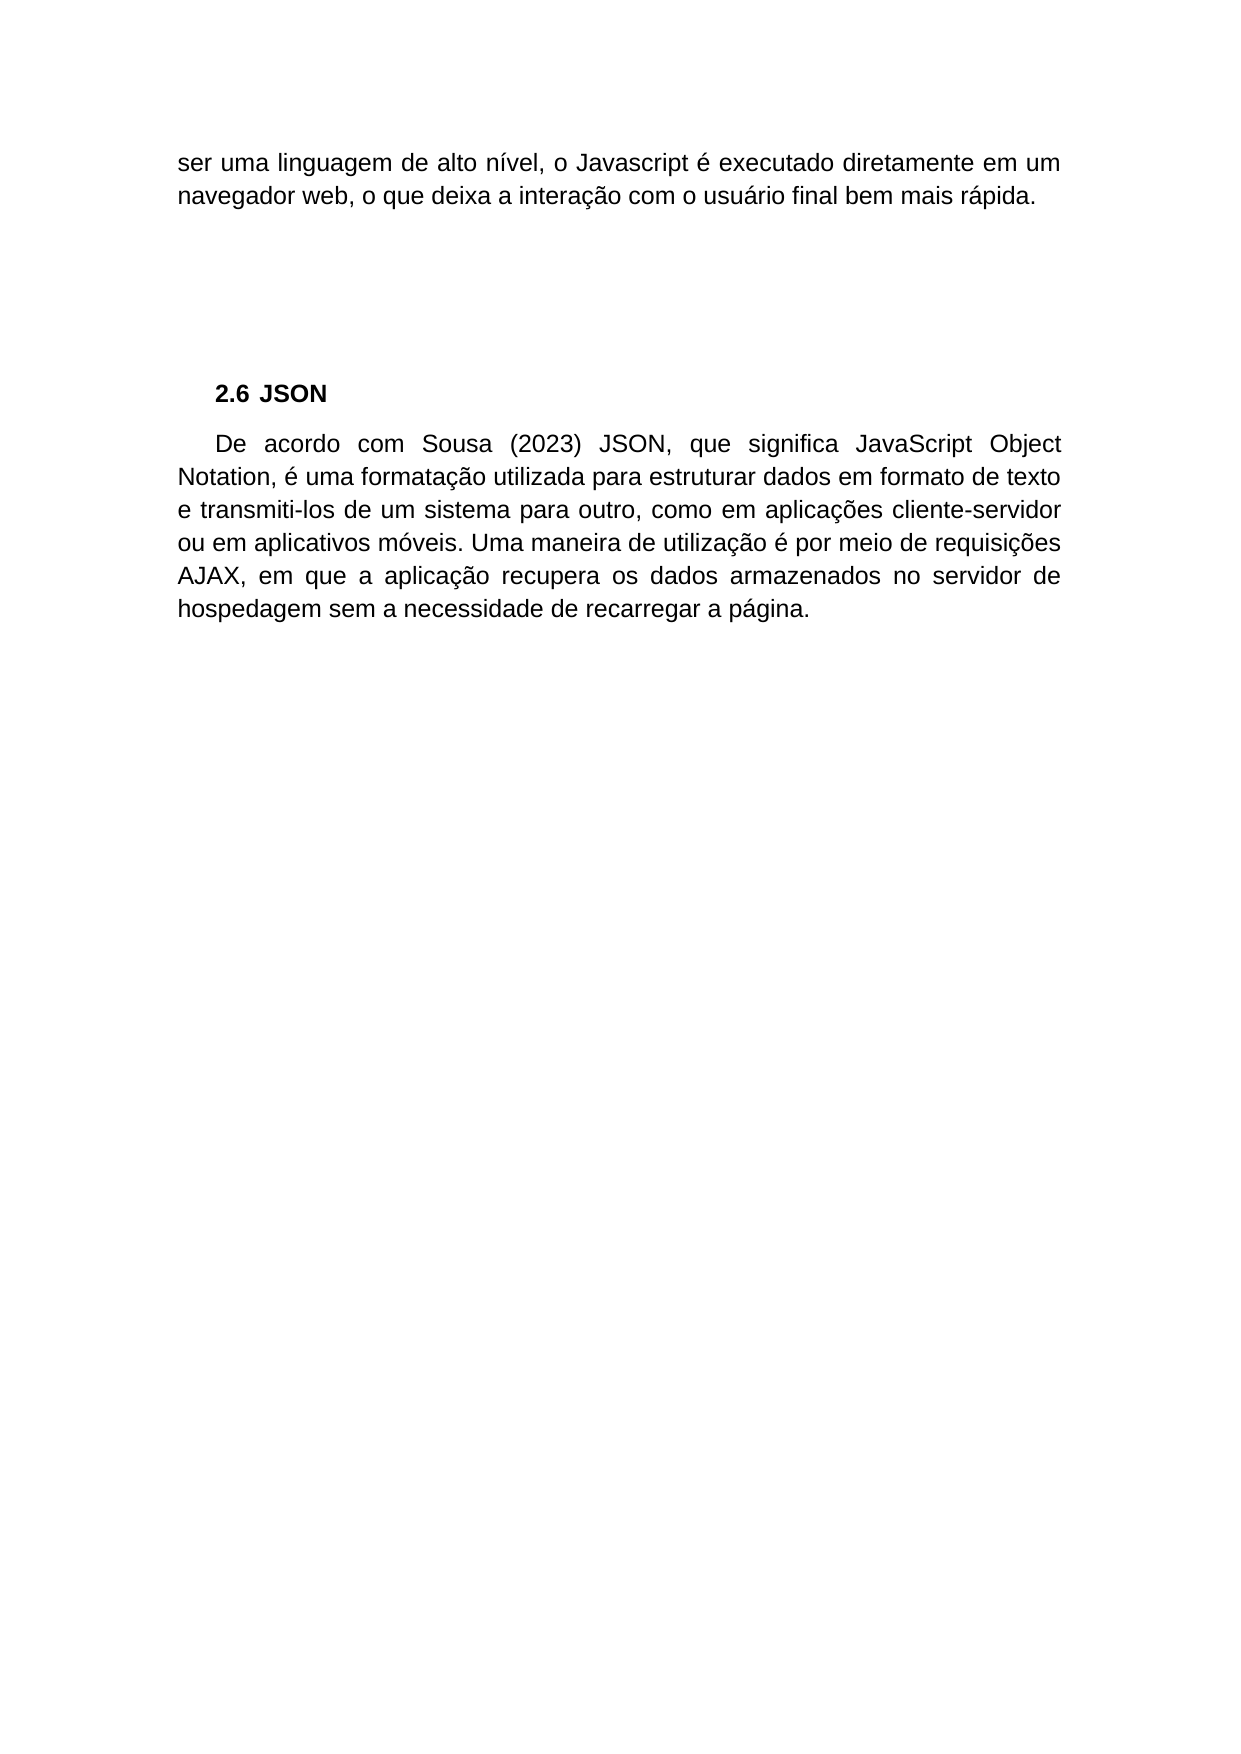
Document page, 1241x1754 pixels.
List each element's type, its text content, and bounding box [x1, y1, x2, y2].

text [177, 148, 1063, 209]
list JSON [215, 379, 1063, 408]
text De acordo com Sousa (2023) JSON, que significa JavaScript Object Notation, é uma formatação utilizada para estruturar dados em formato de texto e transmiti-los de um sistema para outro, como em aplicações cliente-servidor ou em aplicativos móveis. Uma maneira de utilização é por meio de requisições AJAX, em que a aplicação recupera os dados armazenados no servidor de hospedagem sem a necessidade de recarregar a página. [177, 429, 1063, 623]
